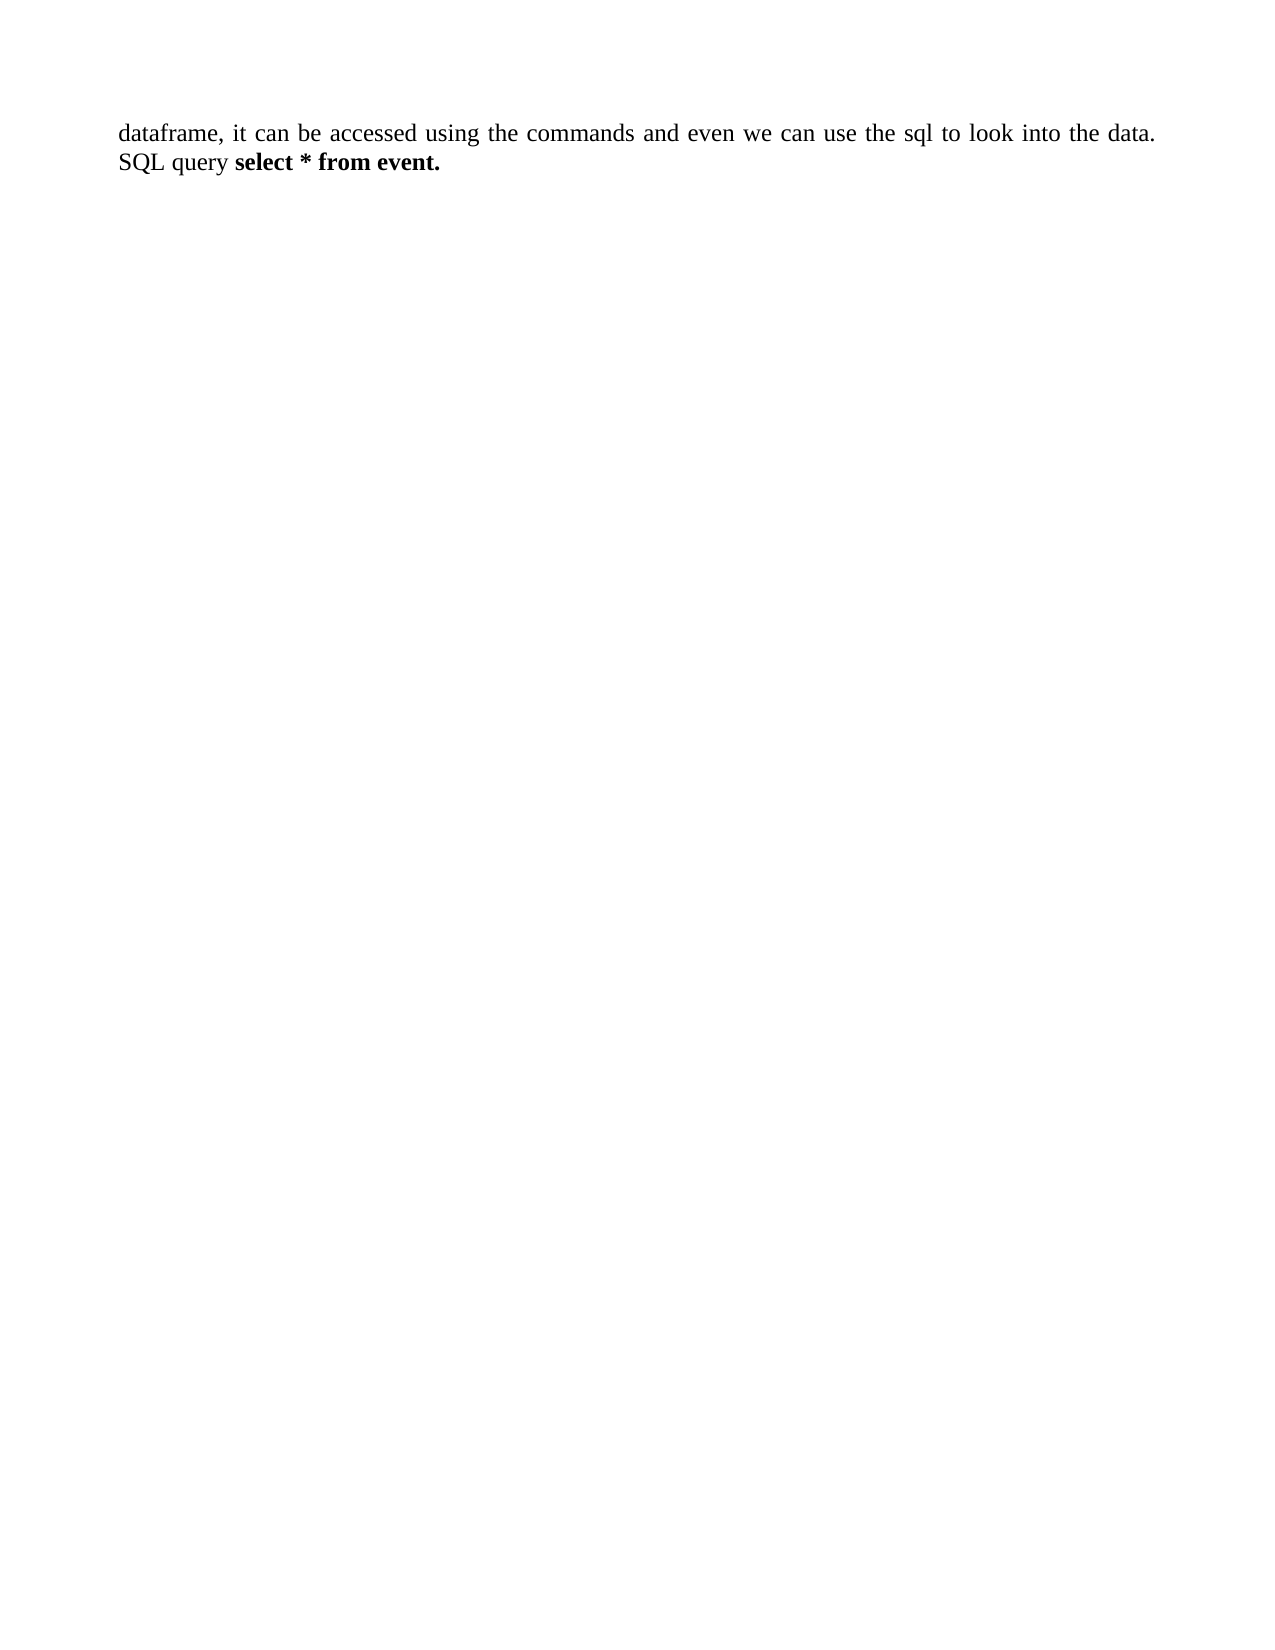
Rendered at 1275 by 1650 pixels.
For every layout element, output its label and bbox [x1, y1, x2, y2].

text [118, 118, 1157, 176]
